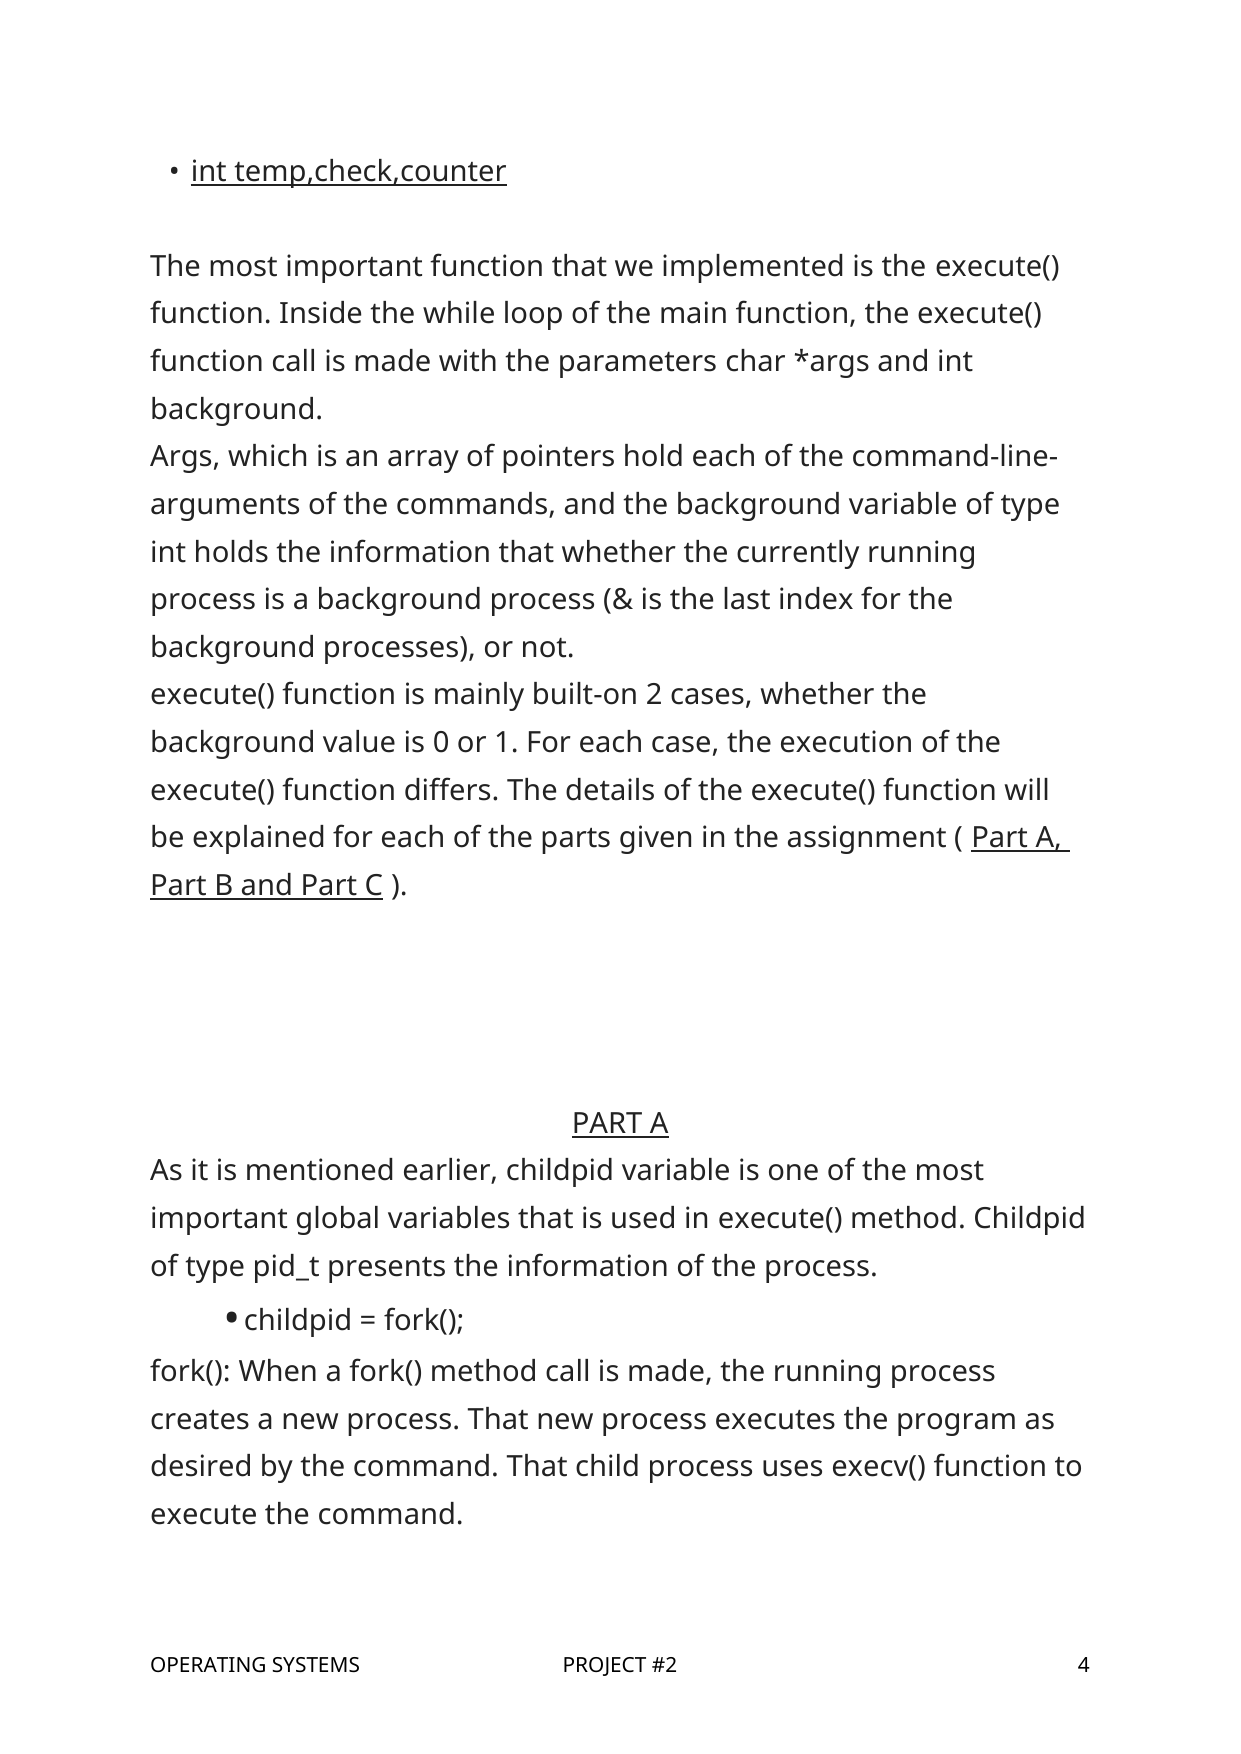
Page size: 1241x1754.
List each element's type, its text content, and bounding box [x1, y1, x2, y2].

text fork(): When a fork() method call is made, the running process creates a new process. That new process executes the program as desired by the command. That child process uses execv() function to execute the command. [150, 1350, 1090, 1533]
list childpid = fork(); [225, 1292, 1090, 1341]
text Args, which is an array of pointers hold each of the command-line-arguments of the commands, and the background variable of type int holds the information that whether the currently running process is a background process (& is the last index for the background processes), or not. [150, 436, 1090, 666]
list int temp,check,counter [169, 150, 1090, 190]
text PART A [150, 1102, 1090, 1142]
text The most important function that we implemented is the execute() function. Inside the while loop of the main function, the execute() function call is made with the parameters char *args and int background. [150, 245, 1090, 428]
text execute() function is mainly built-on 2 cases, whether the background value is 0 or 1. For each case, the execution of the execute() function differs. The details of the execute() function will be explained for each of the parts given in the assignment ( Part A, Part B and Part C ). [150, 674, 1090, 904]
text As it is mentioned earlier, childpid variable is one of the most important global variables that is used in execute() method. Childpid of type pid_t presents the information of the process. [150, 1150, 1090, 1284]
